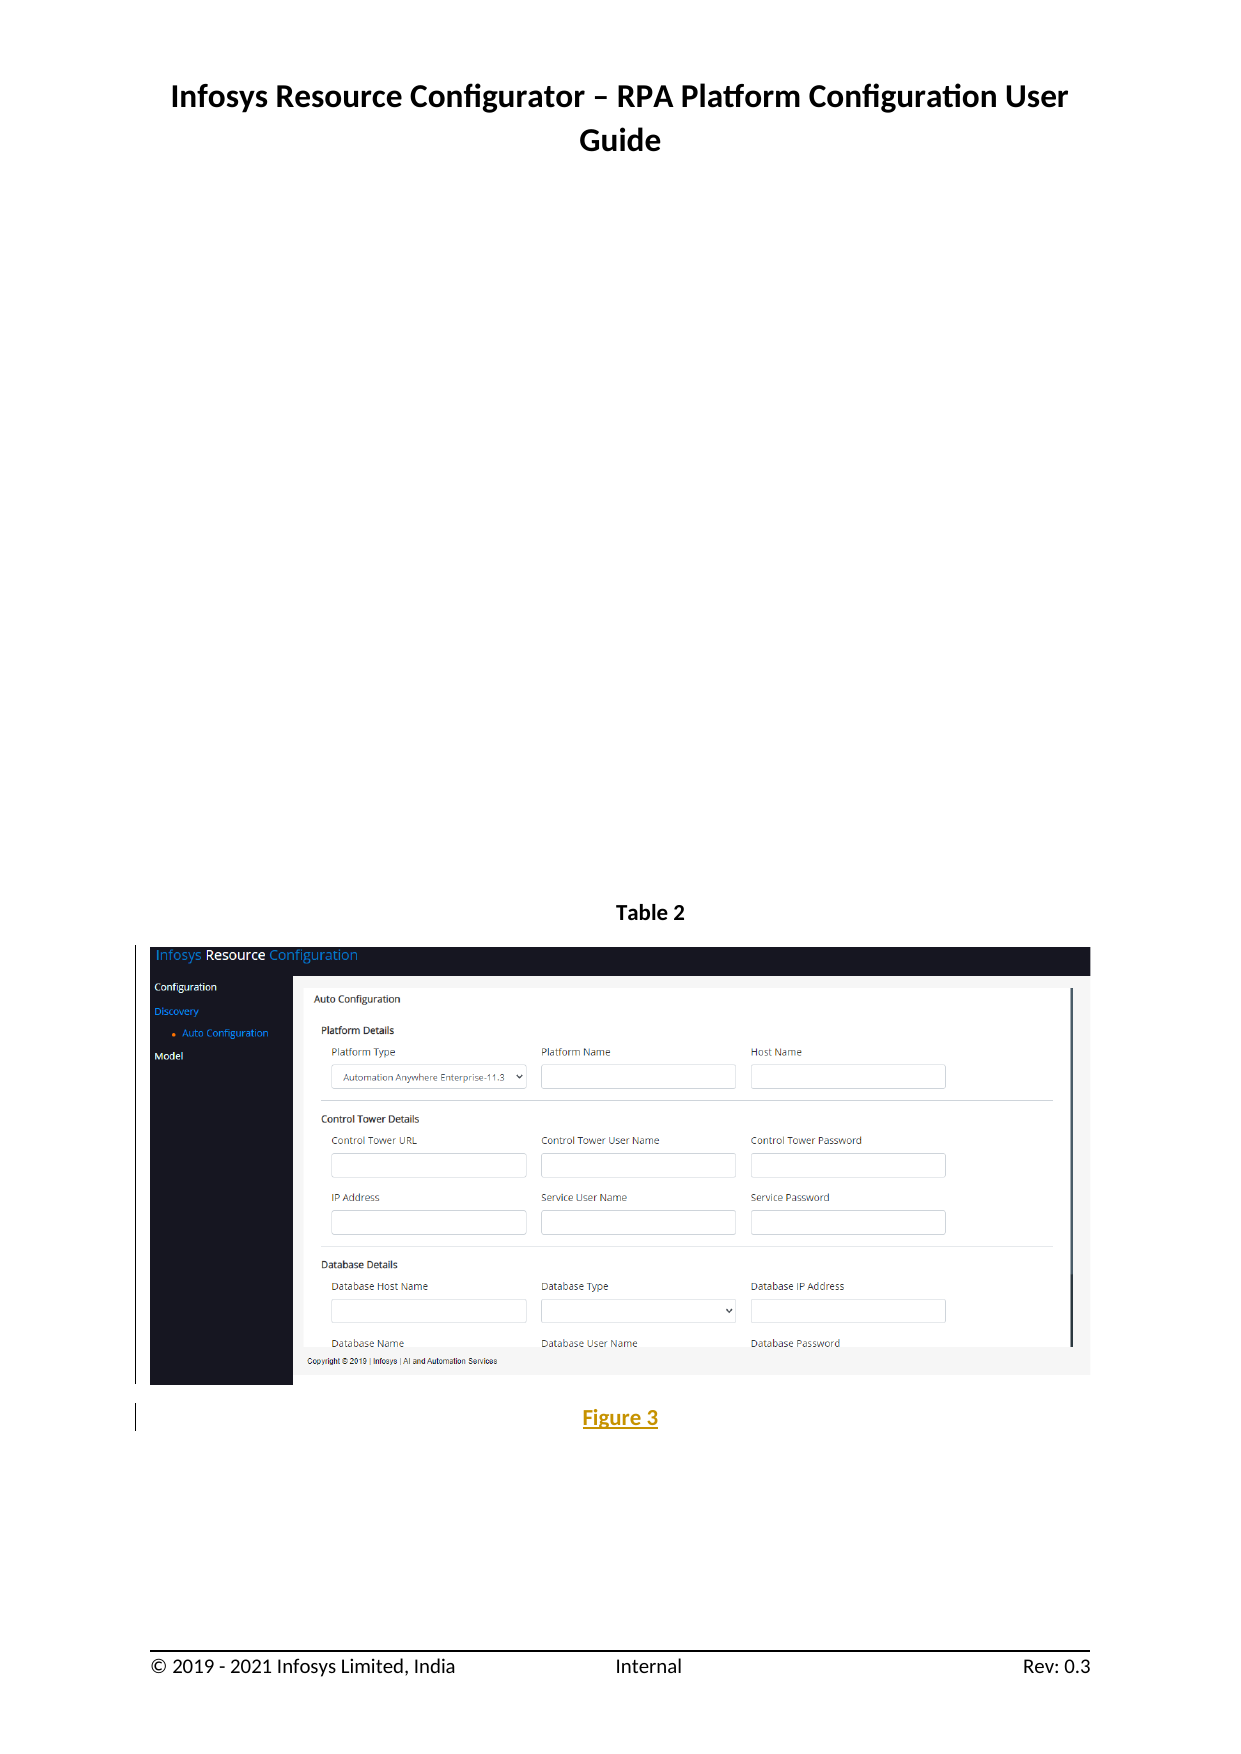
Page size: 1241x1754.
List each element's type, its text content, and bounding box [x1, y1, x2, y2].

picture [150, 947, 1091, 1385]
text 3 [150, 1403, 1090, 1431]
